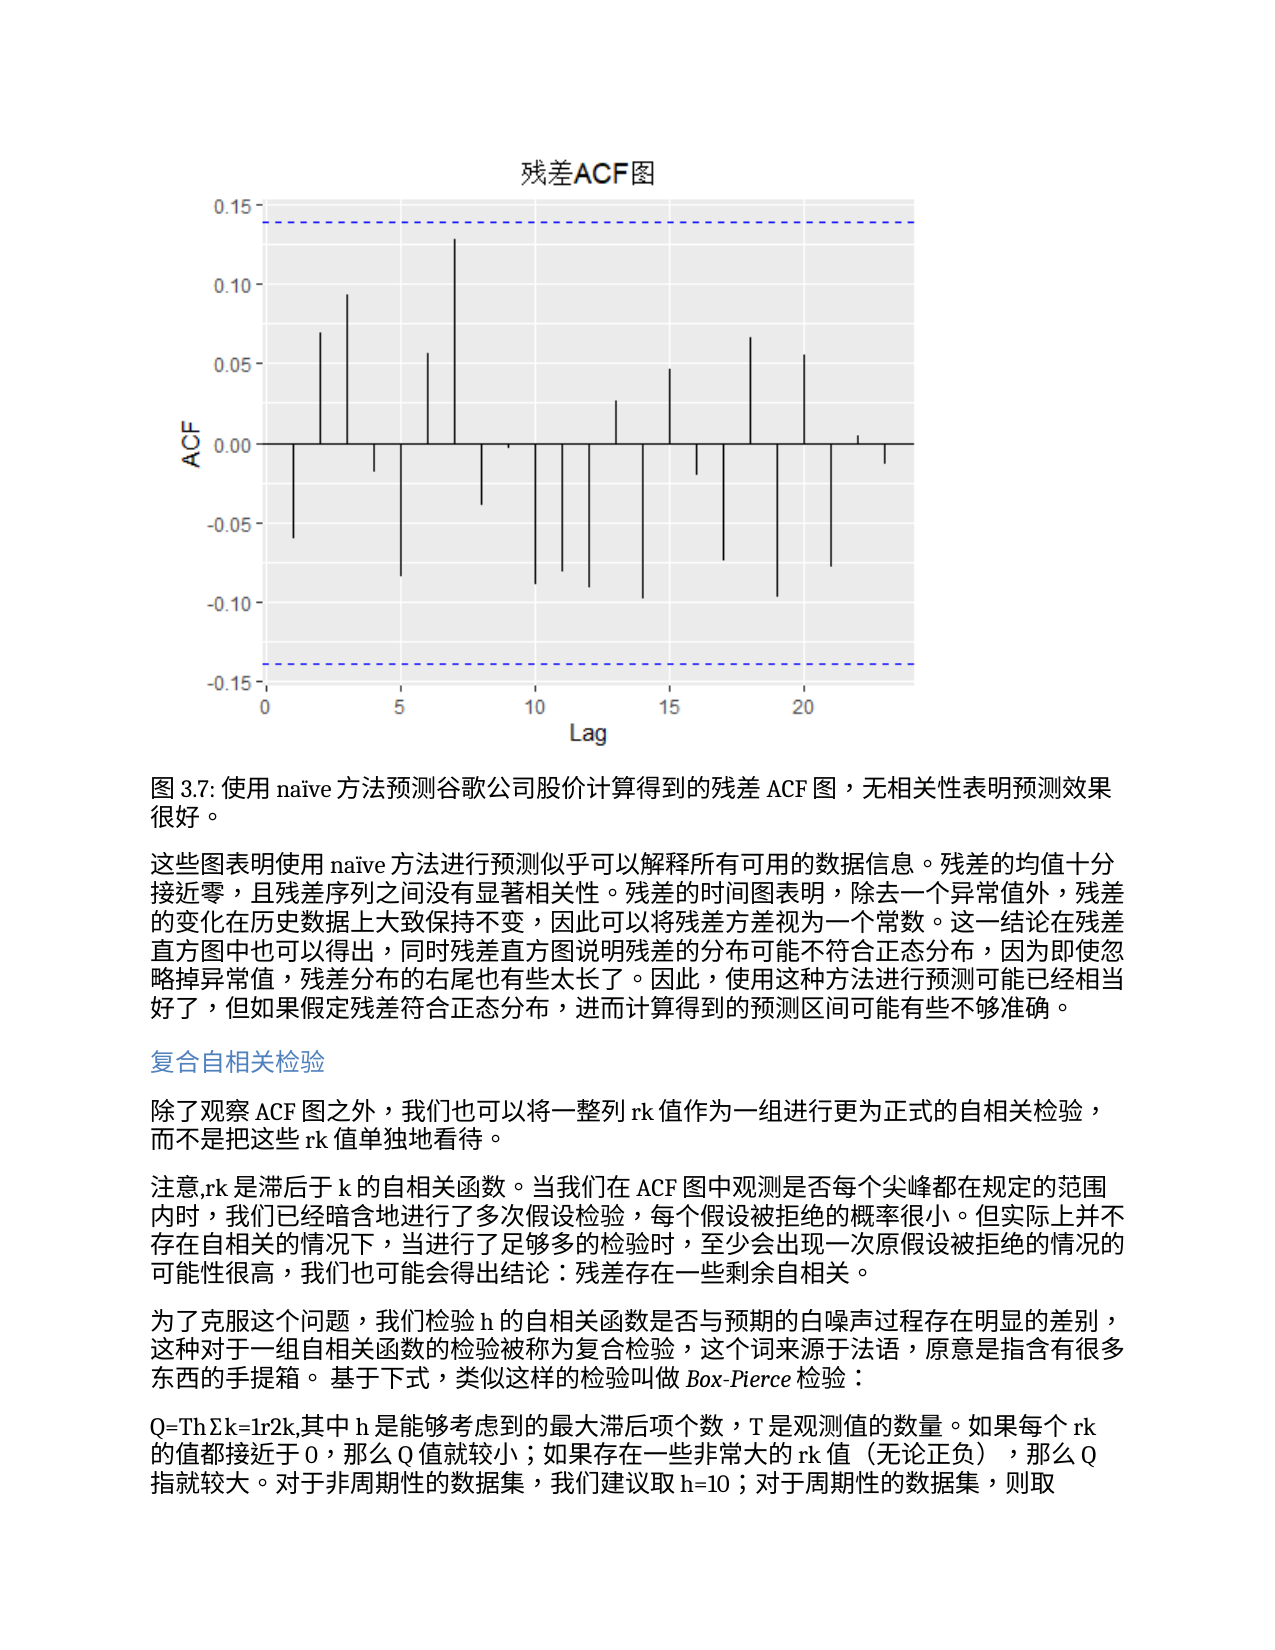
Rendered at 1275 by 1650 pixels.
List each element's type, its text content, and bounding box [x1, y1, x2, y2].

subtitle 复合自相关检验 [150, 1045, 1125, 1079]
text 为了克服这个问题，我们检验h的自相关函数是否与预期的白噪声过程存在明显的差别，这种对于一组自相关函数的检验被称为复合检验，这个词来源于法语，原意是指含有很多东西的手提箱。 基于下式，类似这样的检验叫做Box-Pierce检验： [150, 1307, 1125, 1394]
text 注意,rk是滞后于k的自相关函数。当我们在ACF图中观测是否每个尖峰都在规定的范围内时，我们已经暗含地进行了多次假设检验，每个假设被拒绝的概率很小。但实际上并不存在自相关的情况下，当进行了足够多的检验时，至少会出现一次原假设被拒绝的情况的可能性很高，我们也可能会得出结论：残差存在一些剩余自相关。 [150, 1174, 1125, 1289]
picture [168, 150, 927, 757]
text 除了观察ACF图之外，我们也可以将一整列rk值作为一组进行更为正式的自相关检验，而不是把这些rk值单独地看待。 [150, 1097, 1125, 1155]
text 图 3.7: 使用naïve方法预测谷歌公司股价计算得到的残差ACF图，无相关性表明预测效果很好。 [150, 775, 1125, 833]
text 这些图表明使用naïve方法进行预测似乎可以解释所有可用的数据信息。残差的均值十分接近零，且残差序列之间没有显著相关性。残差的时间图表明，除去一个异常值外，残差的变化在历史数据上大致保持不变，因此可以将残差方差视为一个常数。这一结论在残差直方图中也可以得出，同时残差直方图说明残差的分布可能不符合正态分布，因为即使忽略掉异常值，残差分布的右尾也有些太长了。因此，使用这种方法进行预测可能已经相当好了，但如果假定残差符合正态分布，进而计算得到的预测区间可能有些不够准确。 [150, 851, 1125, 1024]
